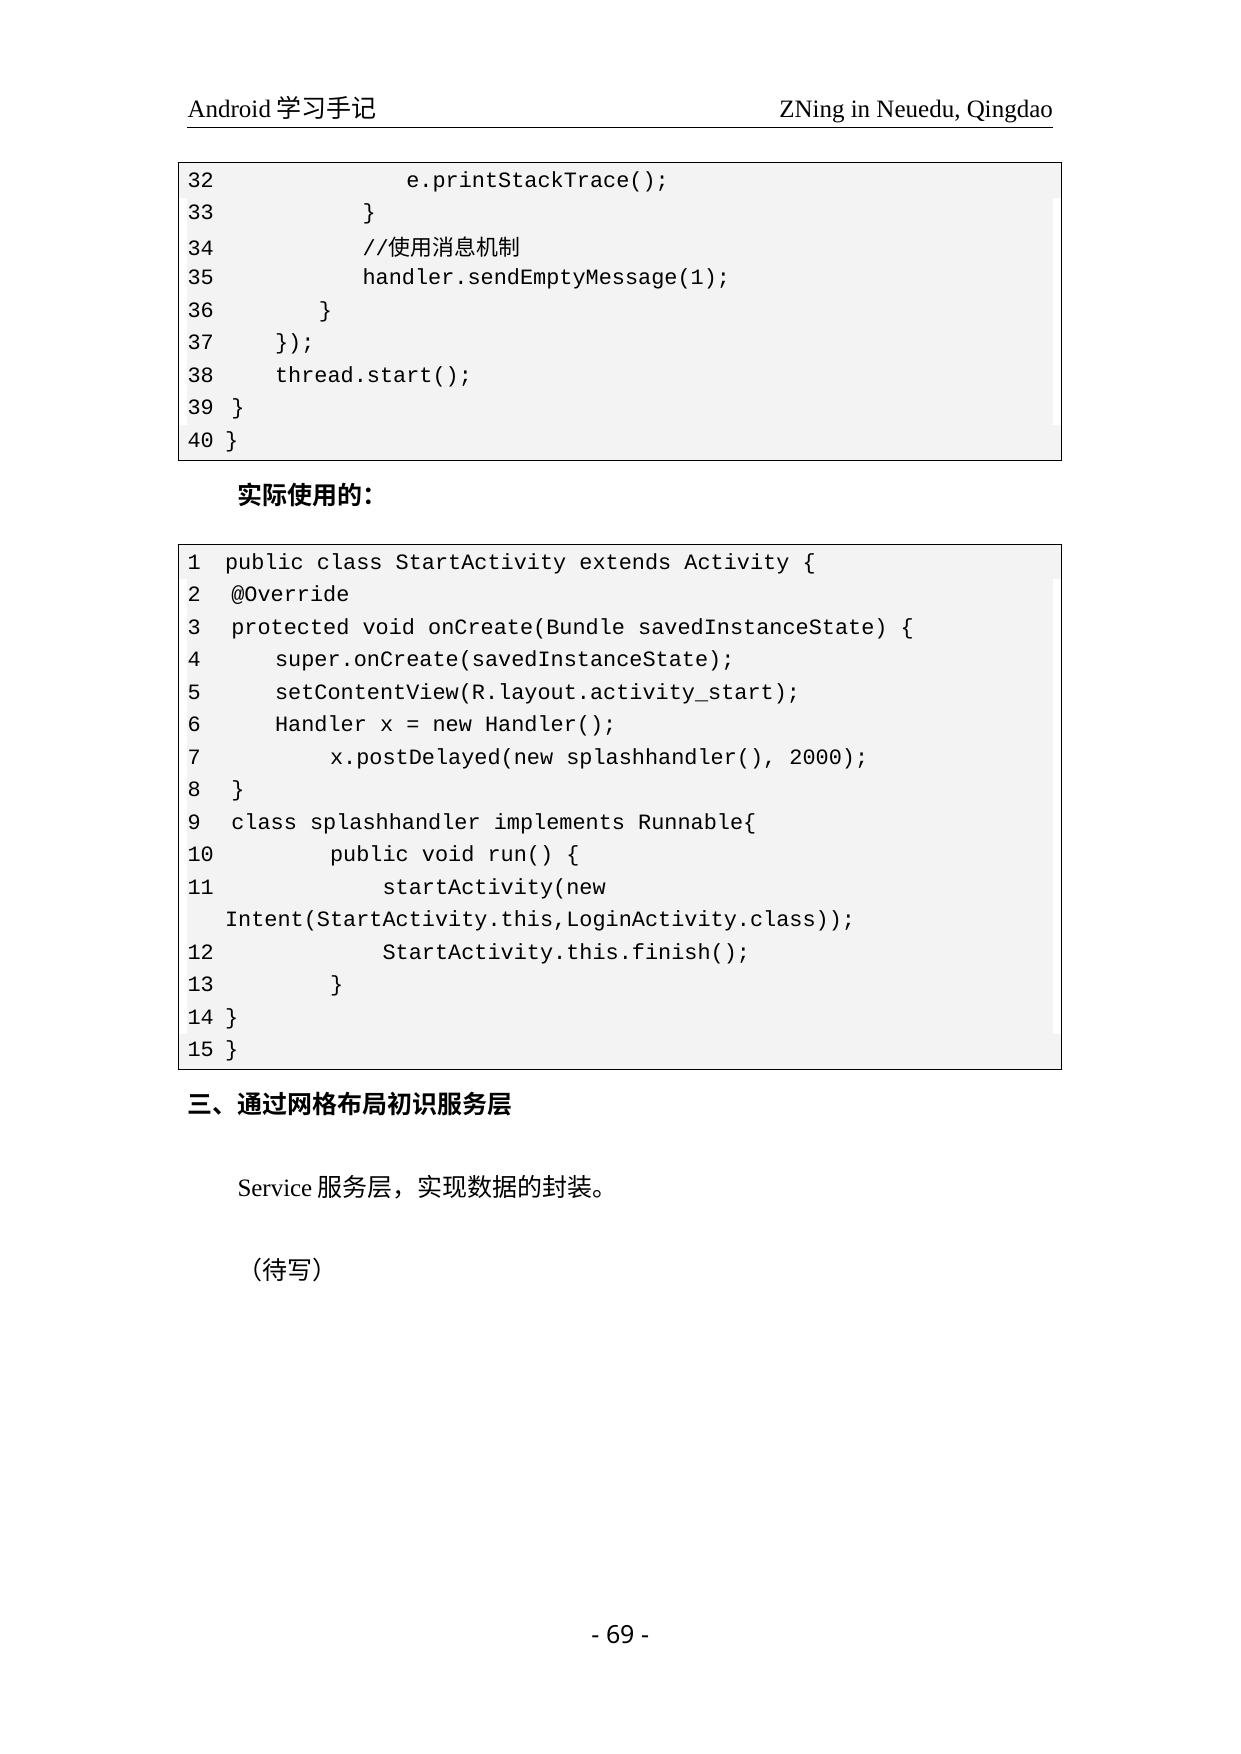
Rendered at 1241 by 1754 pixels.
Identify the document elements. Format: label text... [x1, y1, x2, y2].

text Service服务层，实现数据的封装。 [187, 1153, 1053, 1218]
list thread.start(); [187, 360, 1053, 393]
subtitle 三、通过网格布局初识服务层 [187, 1070, 1053, 1135]
list } [187, 774, 1053, 807]
list StartActivity.this.finish(); [187, 937, 1053, 969]
list } [187, 393, 1053, 422]
list //使用消息机制 [187, 230, 1053, 263]
list handler.sendEmptyMessage(1); [187, 263, 1053, 295]
list x.postDelayed(new splashhandler(), 2000); [187, 742, 1053, 774]
list }); [187, 328, 1053, 360]
list @Override [187, 579, 1053, 612]
list e.printStackTrace(); [179, 163, 1061, 198]
list public class StartActivity extends Activity { [179, 545, 1061, 579]
list super.onCreate(savedInstanceState); [187, 644, 1053, 677]
list public void run() { [187, 839, 1053, 872]
list } [179, 1031, 1061, 1069]
list } [187, 1002, 1053, 1031]
list } [187, 198, 1053, 230]
list } [187, 295, 1053, 328]
list protected void onCreate(Bundle savedInstanceState) { [187, 612, 1053, 644]
text 实际使用的： [187, 461, 1053, 526]
list startActivity(new Intent(StartActivity.this,LoginActivity.class)); [187, 872, 1053, 937]
list } [179, 422, 1061, 460]
list Handler x = new Handler(); [187, 709, 1053, 742]
list setContentView(R.layout.activity_start); [187, 677, 1053, 709]
text （待写） [187, 1236, 1053, 1301]
list class splashhandler implements Runnable{ [187, 807, 1053, 839]
list } [187, 969, 1053, 1002]
